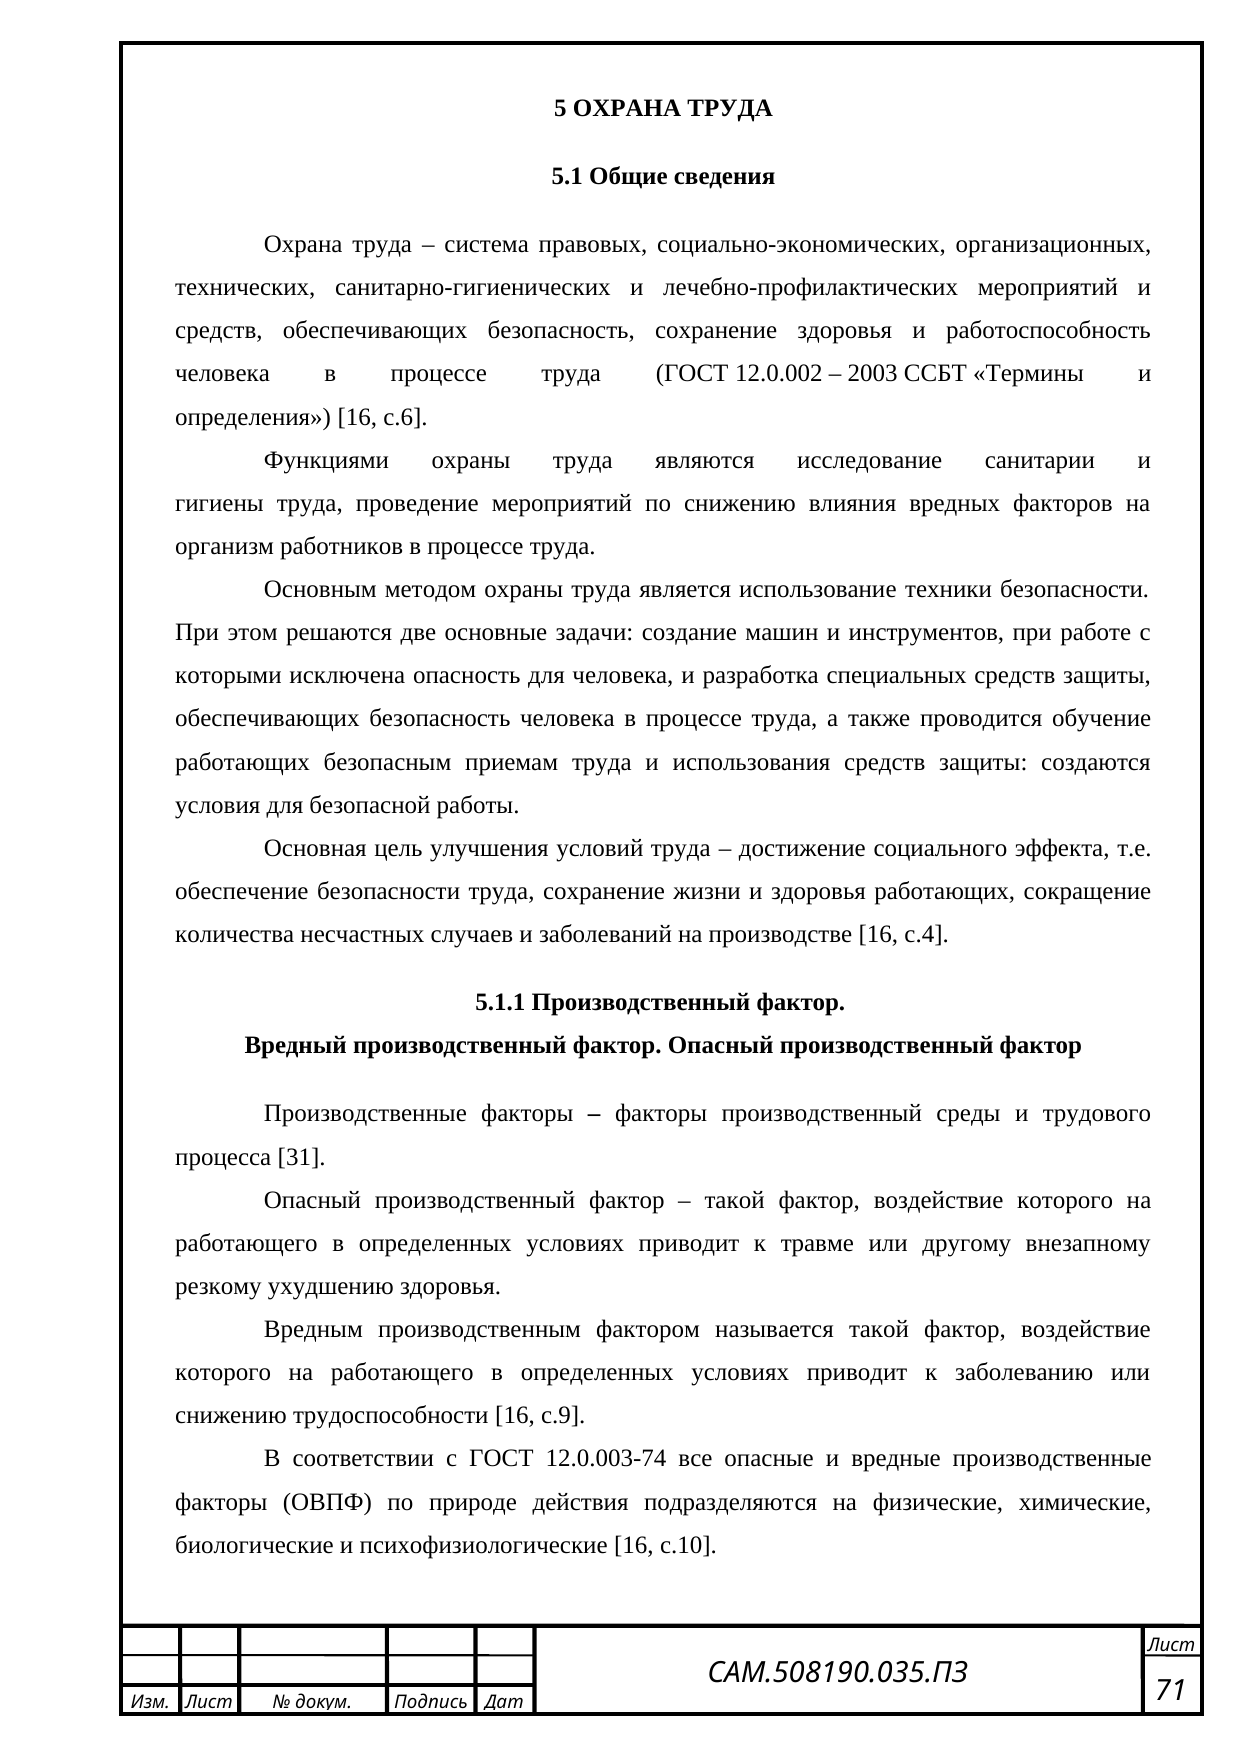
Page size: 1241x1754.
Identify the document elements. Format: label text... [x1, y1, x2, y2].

text Охрана труда – система правовых, социально-экономических, организационных, технических, санитарно-гигиенических и лечебно-профилактических мероприятий и средств, обеспечивающих безопасность, сохранение здоровья и работоспособность человека в процессе труда (ГОСТ 12.0.002 – 2003 ССБТ «Термины и определения») [16, с.6]. [175, 229, 1152, 430]
text Функциями охраны труда являются исследование санитарии и гигиены труда, проведение мероприятий по снижению влияния вредных факторов на организм работников в процессе труда. [175, 445, 1152, 560]
text Основная цель улучшения условий труда – достижение социального эффекта, т.е. обеспечение безопасности труда, сохранение жизни и здоровья работающих, сокращение количества несчастных случаев и заболеваний на производстве [16, с.4]. [175, 833, 1152, 948]
text Опасный производственный фактор – такой фактор, воздействие которого на работающего в определенных условиях приводит к травме или другому внезапному резкому ухудшению здоровья. [175, 1185, 1152, 1300]
text 5.1.1 Производственный фактор. Вредный производственный фактор. Опасный производственный фактор [175, 987, 1152, 1059]
text 5 ОХРАНА ТРУДА [175, 93, 1152, 122]
text Производственные факторы – факторы производственный среды и трудового процесса [31]. [175, 1098, 1152, 1170]
text Вредным производственным фактором называется такой фактор, воздействие которого на работающего в определенных условиях приводит к заболеванию или снижению трудоспособности [16, с.9]. [175, 1314, 1152, 1429]
text Основным методом охраны труда является использование техники безопасности. При этом решаются две основные задачи: создание машин и инструментов, при работе с которыми исключена опасность для человека, и разработка специальных средств защиты, обеспечивающих безопасность человека в процессе труда, а также проводится обучение работающих безопасным приемам труда и использования средств защиты: создаются условия для безопасной работы. [175, 574, 1152, 818]
text 5.1 Общие сведения [175, 161, 1152, 190]
text В соответствии с ГОСТ 12.0.003-74 все опасные и вредные производственные факторы (ОВПФ) по природе действия подразделяются на физические, химические, биологические и психофизиологические [16, с.10]. [175, 1443, 1152, 1558]
